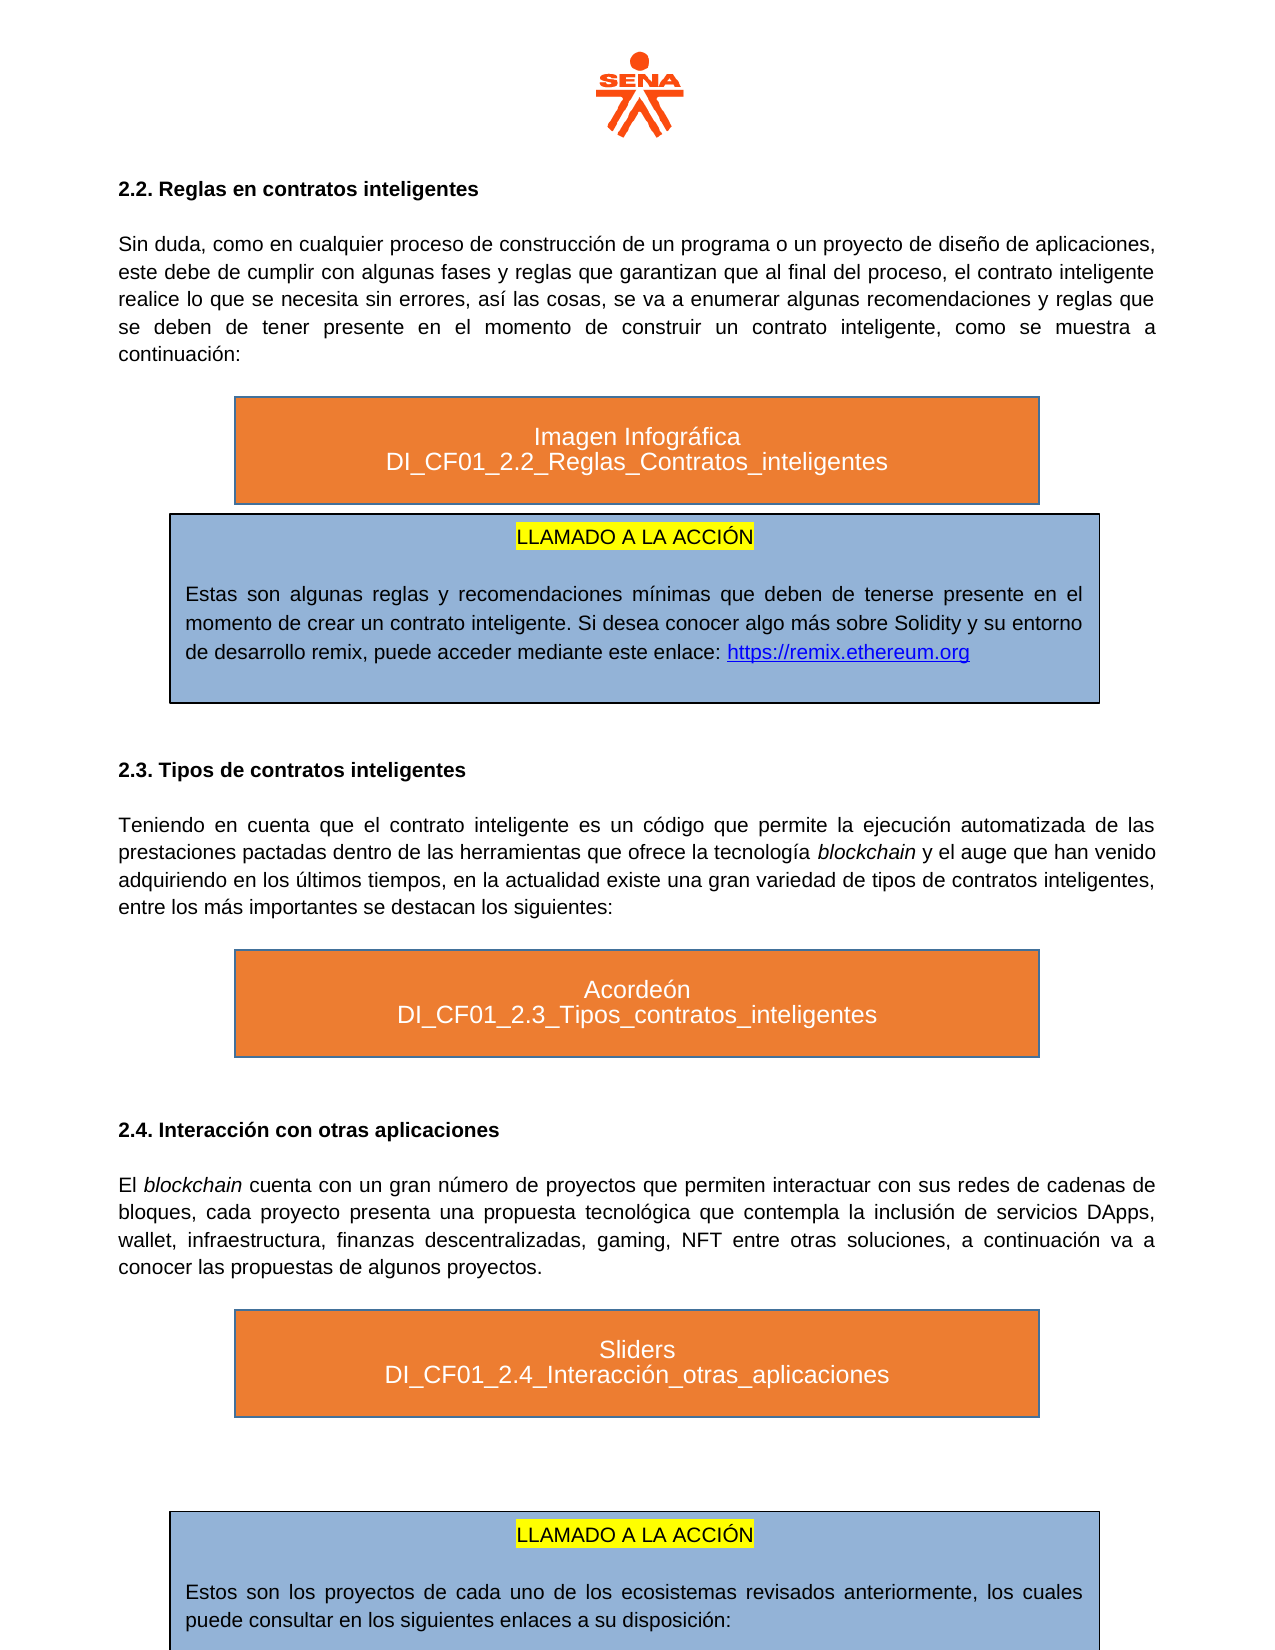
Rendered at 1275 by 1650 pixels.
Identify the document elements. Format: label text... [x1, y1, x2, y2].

picture [585, 48, 690, 142]
text 2.2. Reglas en contratos inteligentes [118, 177, 1157, 201]
text El blockchain cuenta con un gran número de proyectos que permiten interactuar con sus redes de cadenas de bloques, cada proyecto presenta una propuesta tecnológica que contempla la inclusión de servicios DApps, wallet, infraestructura, finanzas descentralizadas, gaming, NFT entre otras soluciones, a continuación va a conocer las propuestas de algunos proyectos. [118, 1173, 1157, 1279]
text Sin duda, como en cualquier proceso de construcción de un programa o un proyecto de diseño de aplicaciones, este debe de cumplir con algunas fases y reglas que garantizan que al final del proceso, el contrato inteligente realice lo que se necesita sin errores, así las cosas, se va a enumerar algunas recomendaciones y reglas que se deben de tener presente en el momento de construir un contrato inteligente, como se muestra a continuación: [118, 232, 1157, 366]
text Teniendo en cuenta que el contrato inteligente es un código que permite la ejecución automatizada de las prestaciones pactadas dentro de las herramientas que ofrece la tecnología blockchain y el auge que han venido adquiriendo en los últimos tiempos, en la actualidad existe una gran variedad de tipos de contratos inteligentes, entre los más importantes se destacan los siguientes: [118, 812, 1157, 919]
text 2.4. Interacción con otras aplicaciones [118, 1118, 1157, 1142]
text 2.3. Tipos de contratos inteligentes [118, 757, 1157, 781]
